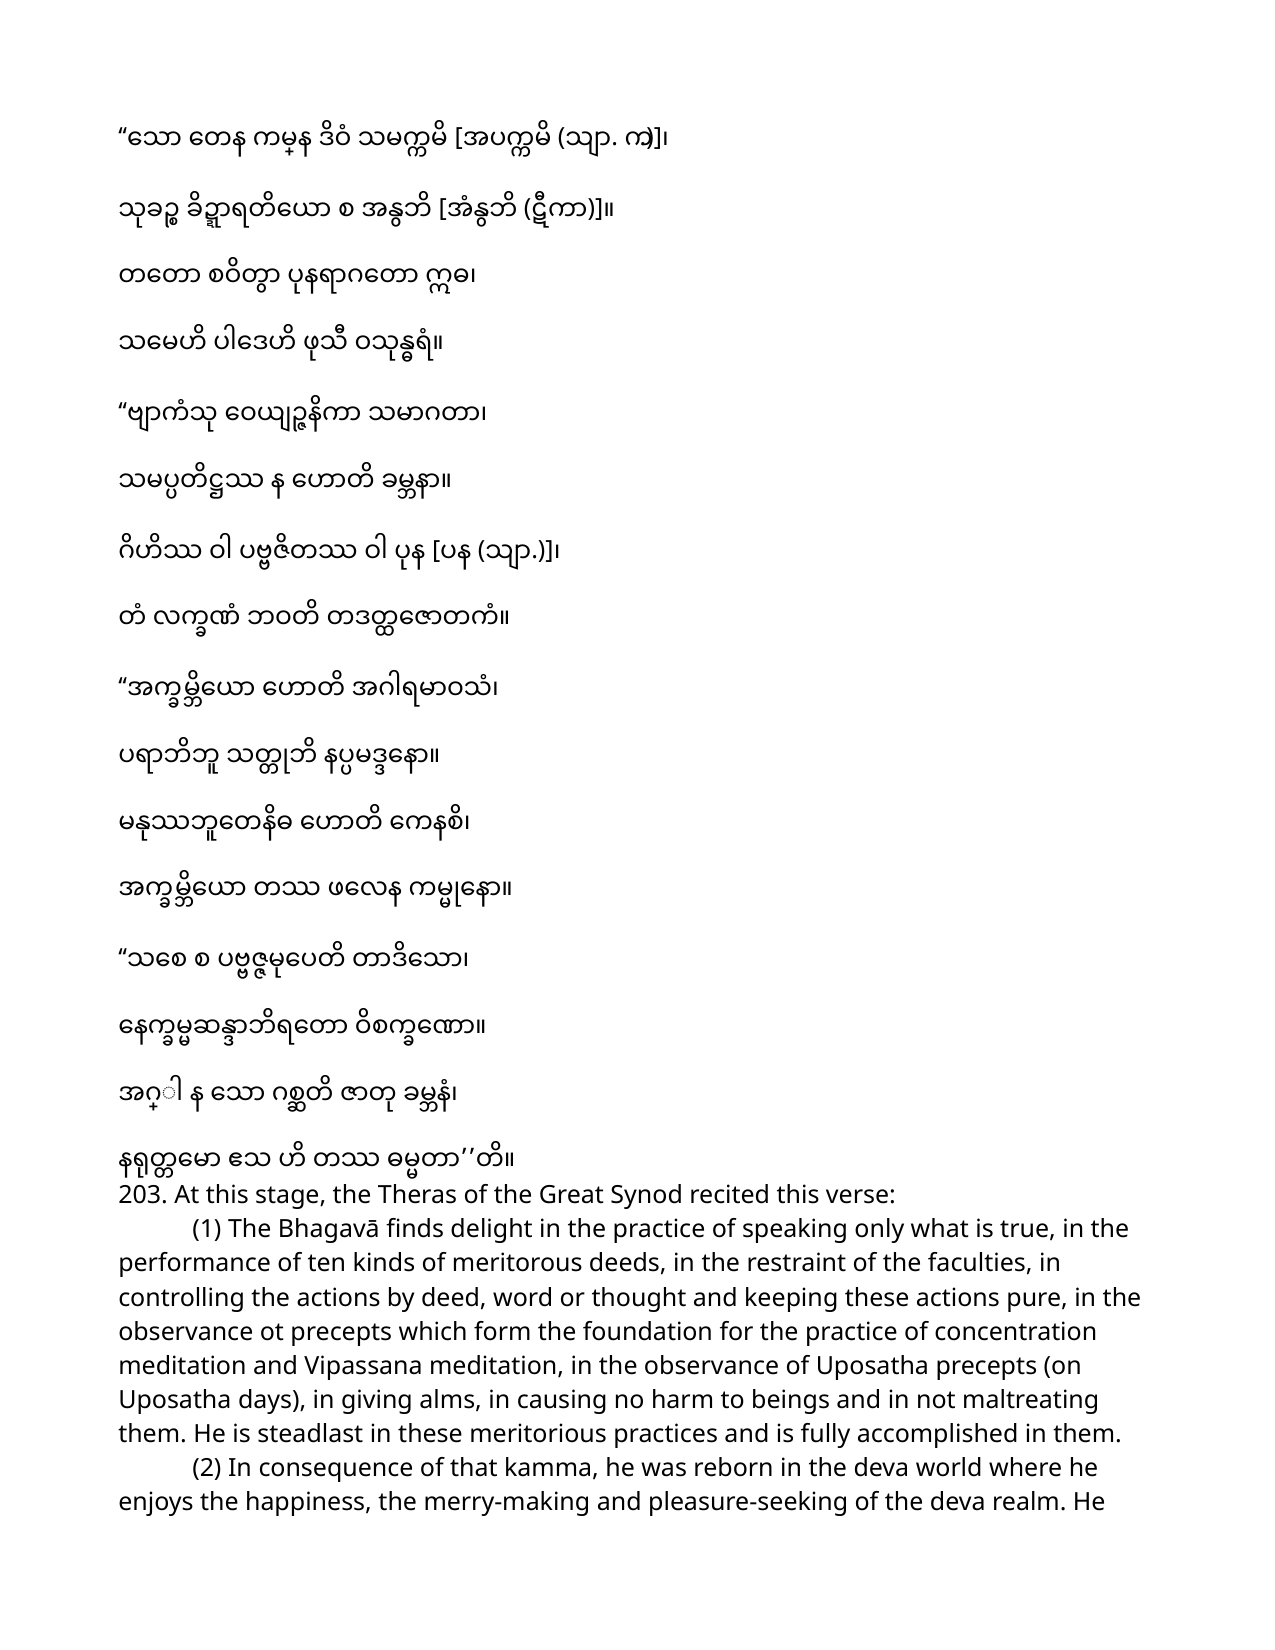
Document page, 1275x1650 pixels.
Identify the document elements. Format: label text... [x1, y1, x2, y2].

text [118, 1449, 1157, 1518]
text အဂ္ဂေါ န သော ဂစ္ဆတိ ဇာတု ခမ္ဘနံ၊ [118, 1078, 1157, 1110]
text သမပ္ပတိဋ္ဌဿ န ဟောတိ ခမ္ဘနာ။ [118, 464, 1157, 497]
text တံ လက္ခဏံ ဘဝတိ တဒတ္ထဇောတကံ။ [118, 602, 1157, 635]
text မနုဿဘူတေနိဓ ဟောတိ ကေနစိ၊ [118, 807, 1157, 839]
text 203. At this stage, the Theras of the Great Synod recited this verse: [118, 1177, 1157, 1211]
text သမေဟိ ပါဒေဟိ ဖုသီ ဝသုန္ဓရံ။ [118, 327, 1157, 359]
text ဂိဟိဿ ဝါ ပဗ္ဗဇိတဿ ဝါ ပုန [ပန (သျာ.)]၊ [118, 531, 1157, 568]
text နရုတ္တမော ဧသ ဟိ တဿ ဓမ္မတာ’’တိ။ [118, 1144, 1157, 1177]
text ‘‘အက္ခမ္ဘိယော ဟောတိ အဂါရမာဝသံ၊ [118, 669, 1157, 706]
text သုခဉ္စ ခိဍ္ဍာရတိယော စ အနွဘိ [အံနွဘိ (ဋီကာ)]။ [118, 189, 1157, 226]
text ‘‘သစေ စ ပဗ္ဗဇ္ဇမုပေတိ တာဒိသော၊ [118, 940, 1157, 977]
text (1) The Bhagavā finds delight in the practice of speaking only what is true, in the performance of ten kinds of meritorous deeds, in the restraint of the faculties, in controlling the actions by deed, word or thought and keeping these actions pure, in the observance ot precepts which form the foundation for the practice of concentration meditation and Vipassana meditation, in the observance of Uposatha precepts (on Uposatha days), in giving alms, in causing no harm to beings and in not maltreating them. He is steadlast in these meritorious practices and is fully accomplished in them. [118, 1211, 1157, 1449]
text အက္ခမ္ဘိယော တဿ ဖလေန ကမ္မုနော။ [118, 873, 1157, 906]
text နေက္ခမ္မဆန္ဒာဘိရတော ဝိစက္ခဏော။ [118, 1011, 1157, 1044]
text တတော စဝိတွာ ပုနရာဂတော ဣဓ၊ [118, 260, 1157, 293]
text ပရာဘိဘူ သတ္တုဘိ နပ္ပမဒ္ဒနော။ [118, 740, 1157, 773]
text ‘‘သော တေန ကမ္မေန ဒိဝံ သမက္ကမိ [အပက္ကမိ (သျာ. က.)]၊ [118, 118, 1157, 155]
text ‘‘ဗျာကံသု ဝေယျဉ္ဇနိကာ သမာဂတာ၊ [118, 393, 1157, 431]
